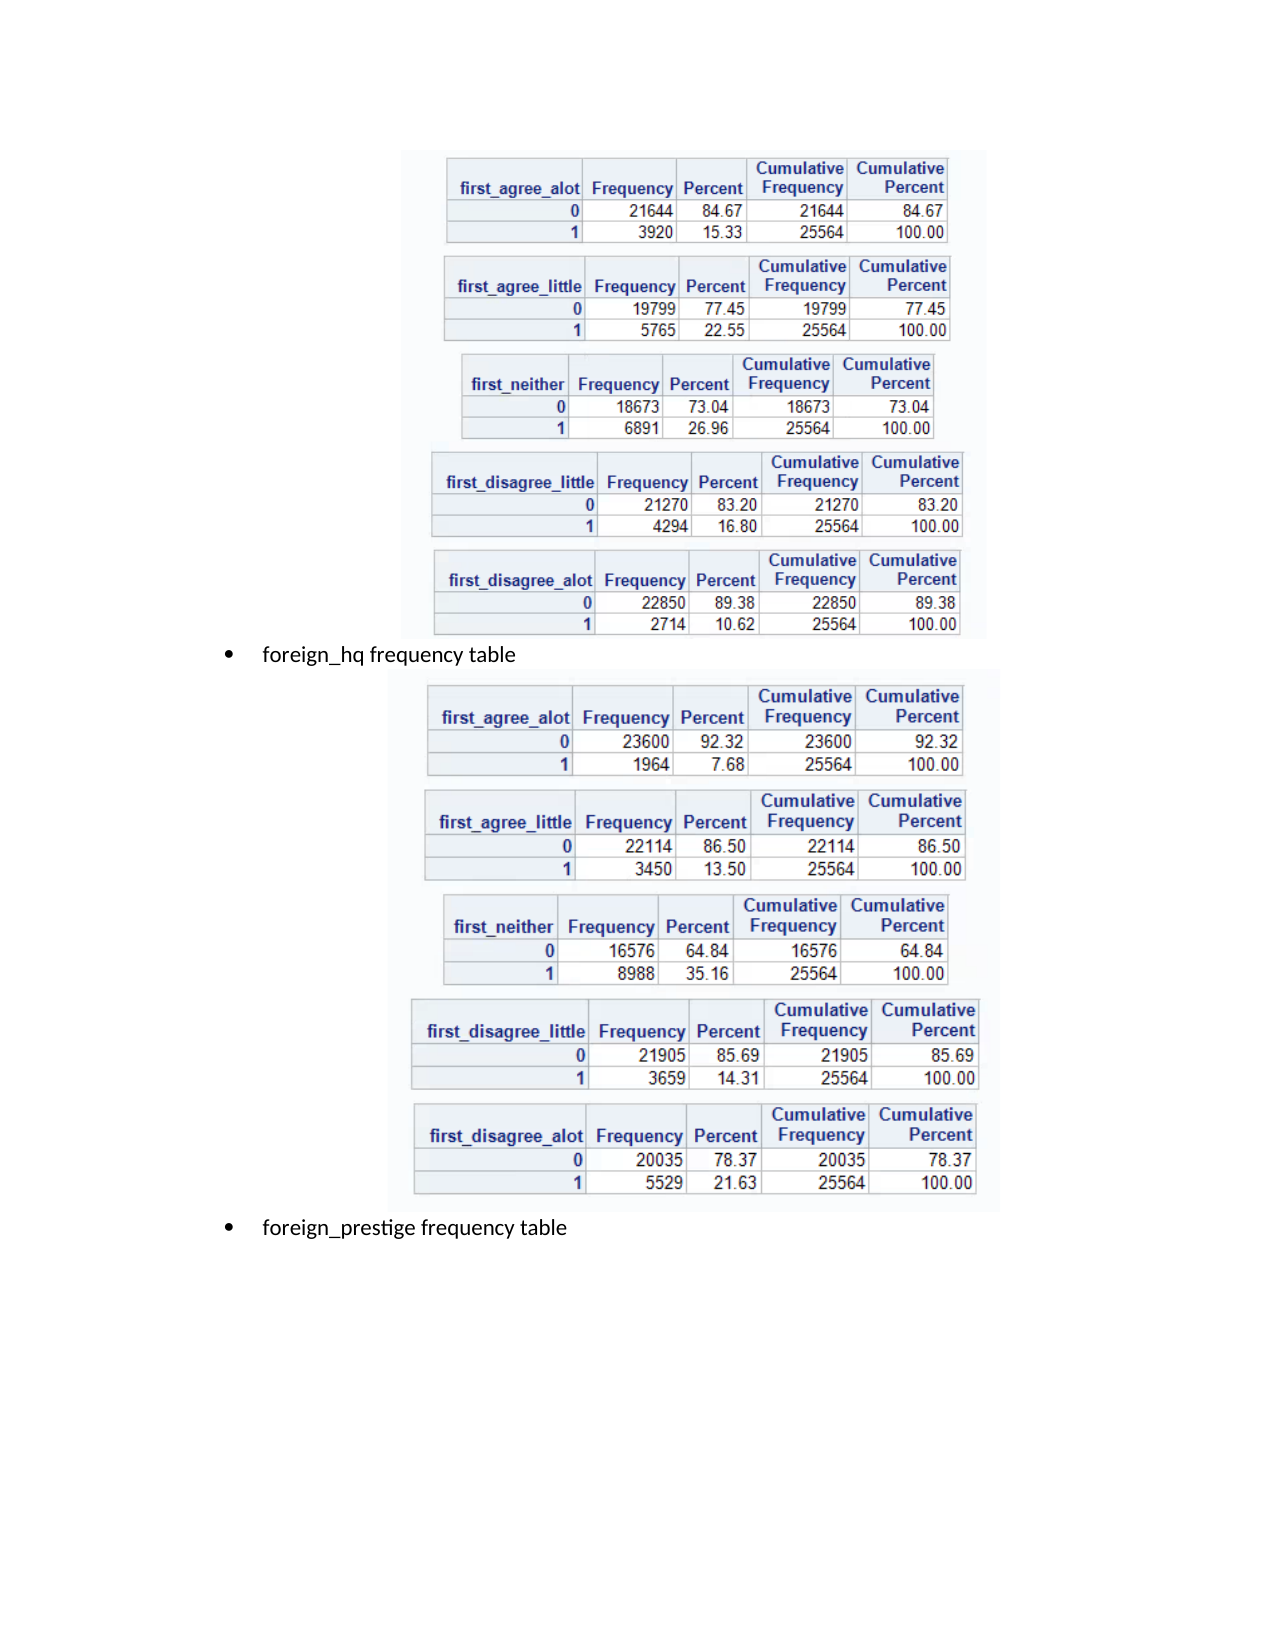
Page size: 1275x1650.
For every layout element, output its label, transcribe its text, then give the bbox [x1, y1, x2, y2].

list foreign_hq frequency table [225, 640, 1125, 668]
picture [387, 669, 1001, 1212]
list foreign_prestige frequency table [225, 1213, 1125, 1241]
picture [400, 150, 987, 639]
